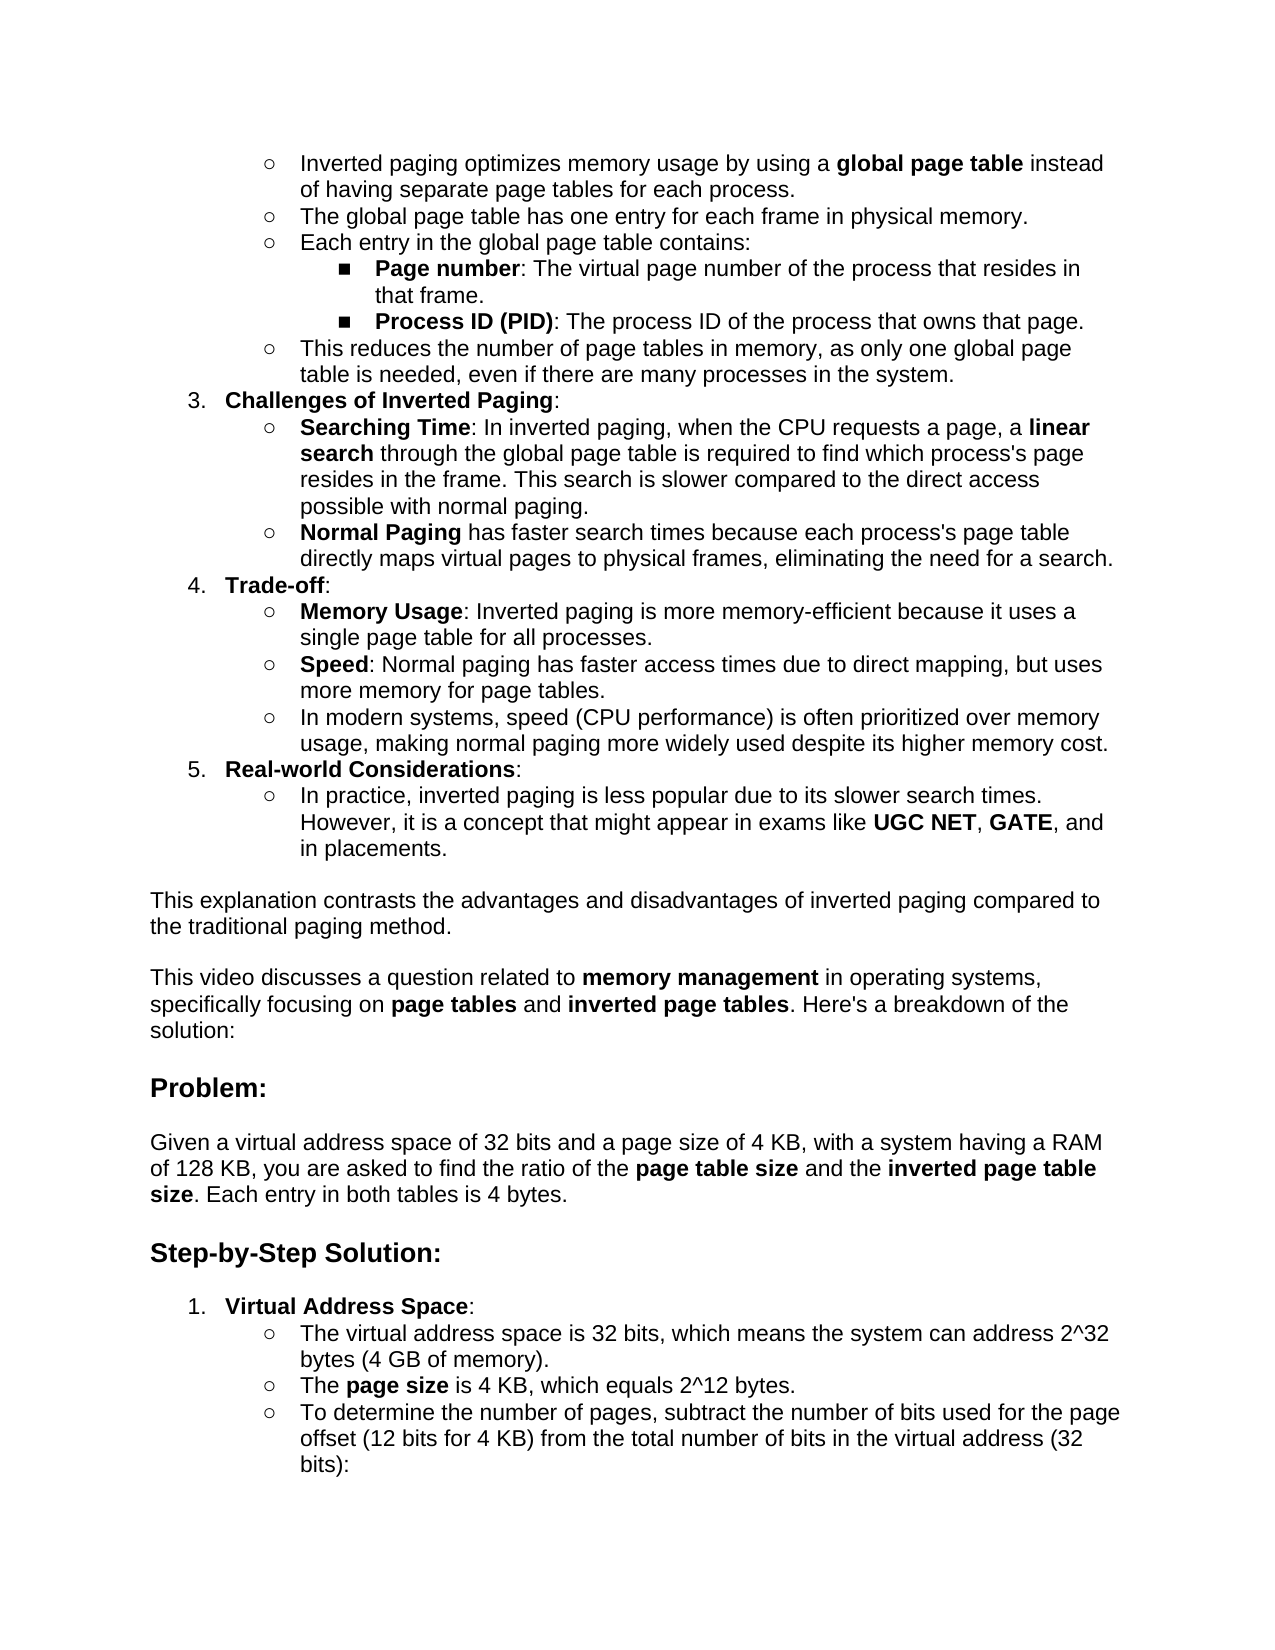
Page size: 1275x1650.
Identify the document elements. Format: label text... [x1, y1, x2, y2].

text Given a virtual address space of 32 bits and a page size of 4 KB, with a system having a RAM of 128 KB, you are asked to find the ratio of the page table size and the inverted page table size. Each entry in both tables is 4 bytes. [150, 1129, 1125, 1208]
list Challenges of Inverted Paging: [187, 387, 1125, 413]
list To determine the number of pages, subtract the number of bits used for the page offset (12 bits for 4 KB) from the total number of bits in the virtual address (32 bits): [262, 1399, 1125, 1478]
list Virtual Address Space: [187, 1293, 1125, 1319]
list Inverted paging optimizes memory usage by using a global page table instead of having separate page tables for each process. [262, 150, 1125, 203]
list This reduces the number of page tables in memory, as only one global page table is needed, even if there are many processes in the system. [262, 334, 1125, 387]
list Trade-off: [187, 572, 1125, 598]
list Speed: Normal paging has faster access times due to direct mapping, but uses more memory for page tables. [262, 651, 1125, 703]
list Real-world Considerations: [187, 756, 1125, 782]
text This video discusses a question related to memory management in operating systems, specifically focusing on page tables and inverted page tables. Here's a breakdown of the solution: [150, 964, 1125, 1043]
subtitle Problem: [150, 1072, 1125, 1104]
list In modern systems, speed (CPU performance) is often prioritized over memory usage, making normal paging more widely used despite its higher memory cost. [262, 703, 1125, 756]
subtitle Step-by-Step Solution: [150, 1237, 1125, 1268]
text This explanation contrasts the advantages and disadvantages of inverted paging compared to the traditional paging method. [150, 887, 1125, 939]
list In practice, inverted paging is less popular due to its slower search times. However, it is a concept that might appear in exams like UGC NET, GATE, and in placements. [262, 782, 1125, 862]
list The virtual address space is 32 bits, which means the system can address 2^32 bytes (4 GB of memory). [262, 1319, 1125, 1372]
list The page size is 4 KB, which equals 2^12 bytes. [262, 1372, 1125, 1399]
list Searching Time: In inverted paging, when the CPU requests a page, a linear search through the global page table is required to find which process's page resides in the frame. This search is slower compared to the direct access possible with normal paging. [262, 413, 1125, 519]
list Process ID (PID): The process ID of the process that owns that page. [337, 308, 1125, 334]
list Memory Usage: Inverted paging is more memory-efficient because it uses a single page table for all processes. [262, 598, 1125, 651]
list Page number: The virtual page number of the process that resides in that frame. [337, 255, 1125, 308]
list Each entry in the global page table contains: [262, 229, 1125, 255]
list Normal Paging has faster search times because each process's page table directly maps virtual pages to physical frames, eliminating the need for a search. [262, 519, 1125, 572]
list The global page table has one entry for each frame in physical memory. [262, 203, 1125, 229]
